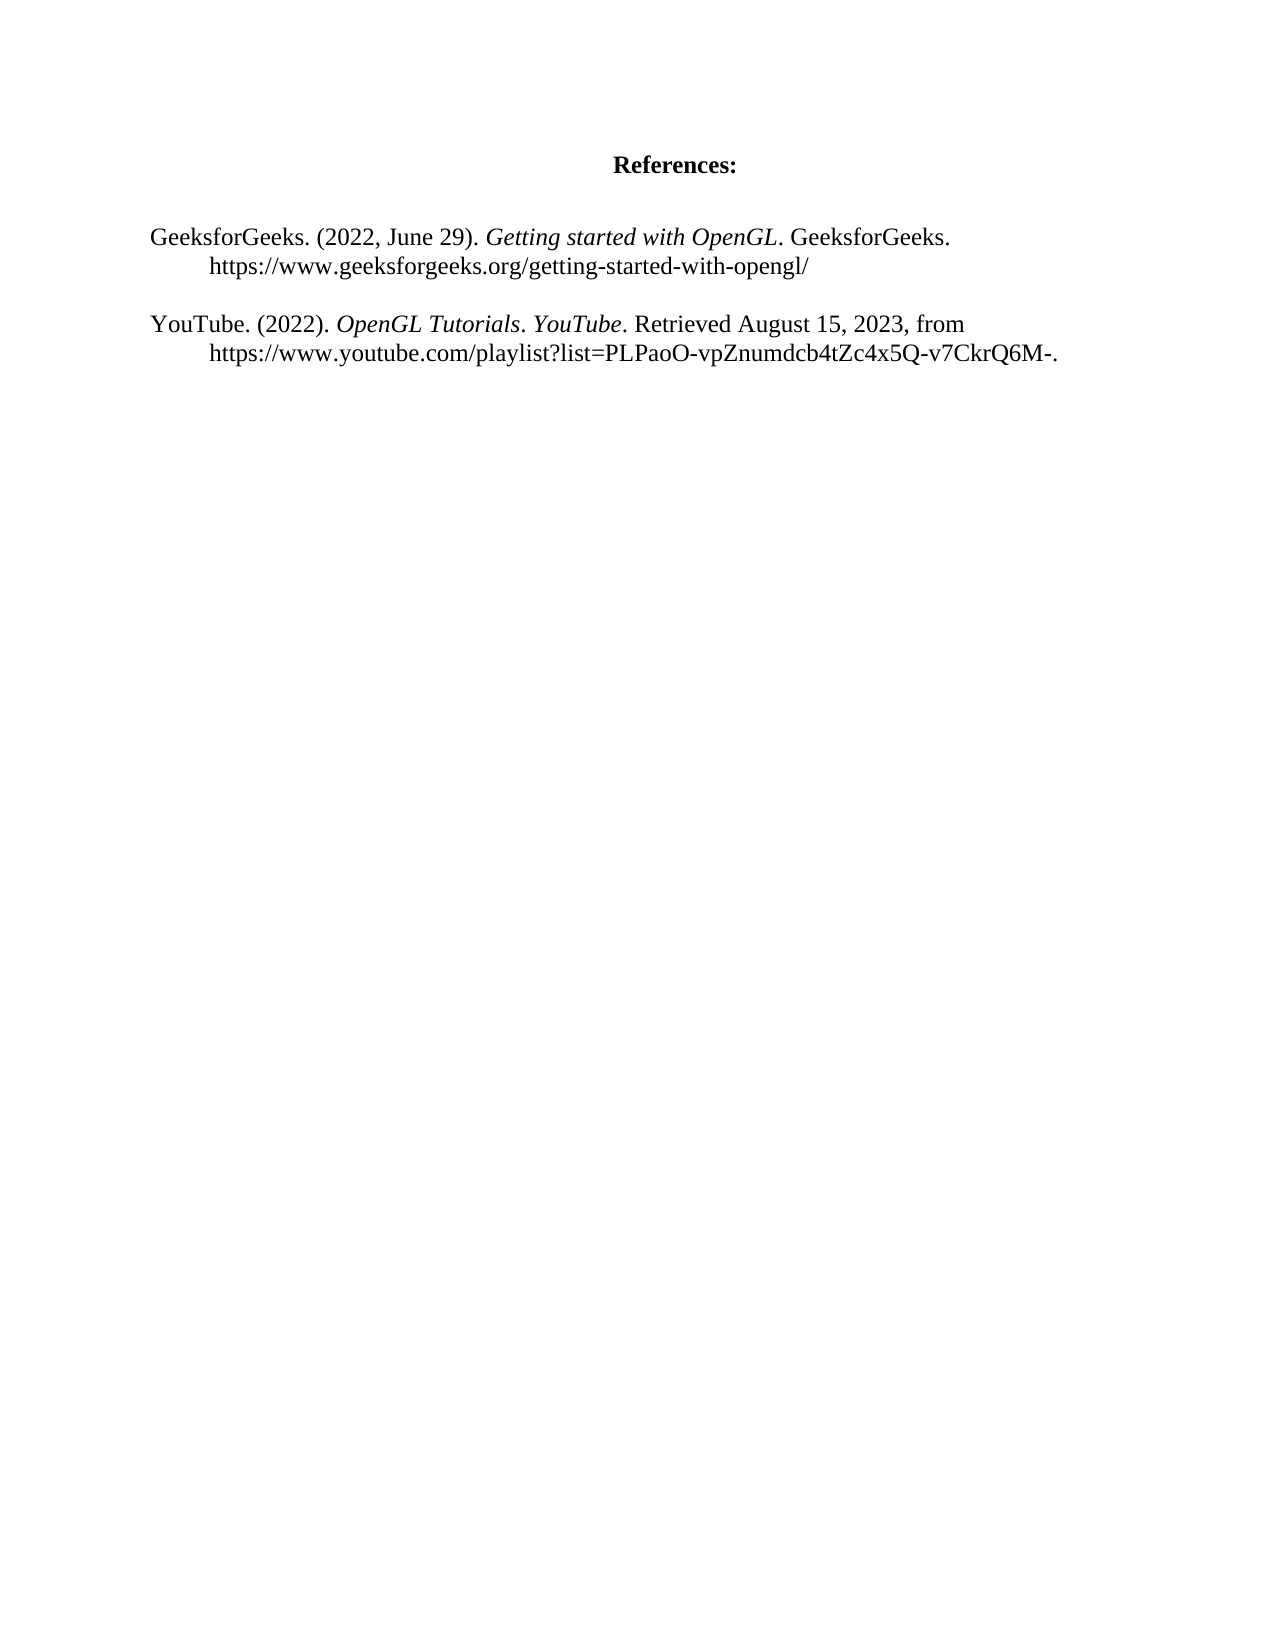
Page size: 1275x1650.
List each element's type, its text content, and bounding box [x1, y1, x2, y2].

text YouTube. (2022). OpenGL Tutorials. YouTube. Retrieved August 15, 2023, from https://www.youtube.com/playlist?list=PLPaoO-vpZnumdcb4tZc4x5Q-v7CkrQ6M-. [150, 309, 1125, 366]
text References: [150, 150, 1125, 179]
text GeeksforGeeks. (2022, June 29). Getting started with OpenGL. GeeksforGeeks. https://www.geeksforgeeks.org/getting-started-with-opengl/ [150, 222, 1125, 280]
